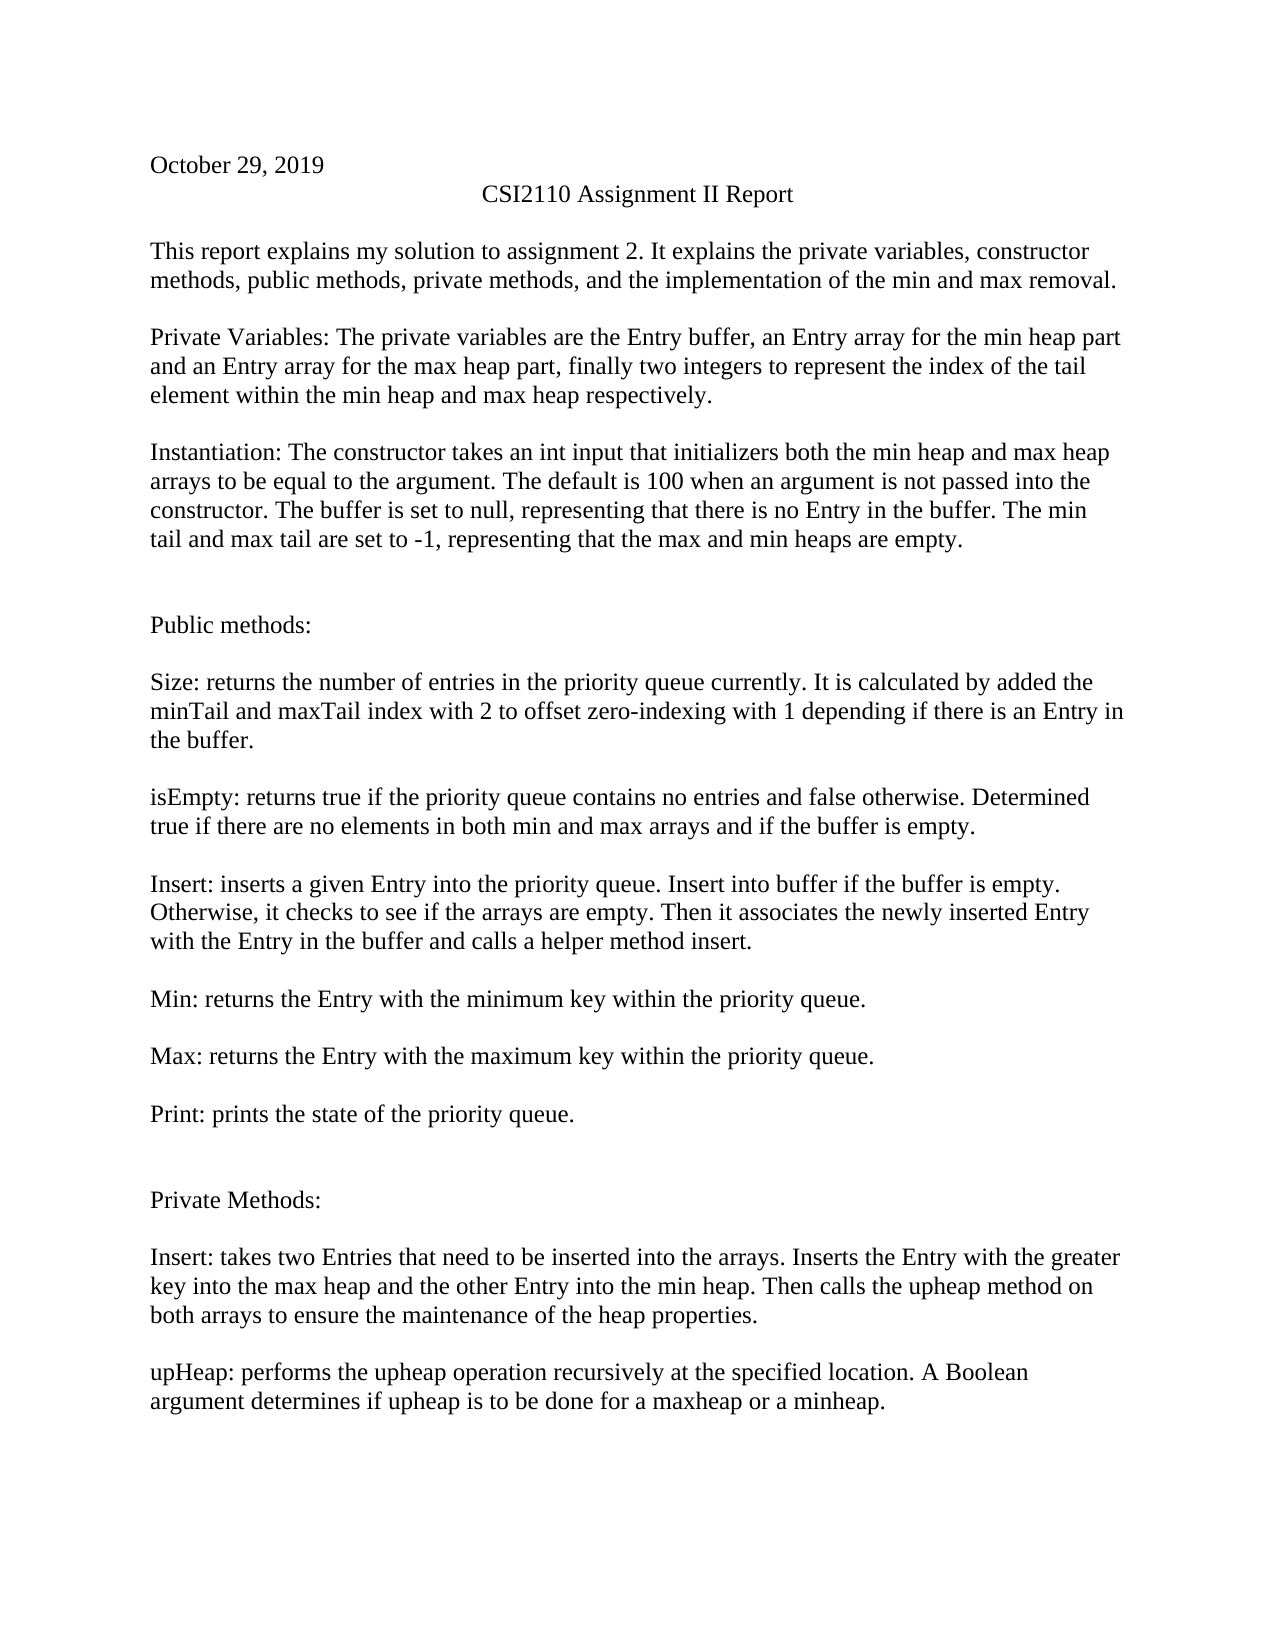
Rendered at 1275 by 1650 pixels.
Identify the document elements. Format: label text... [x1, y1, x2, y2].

text Instantiation: The constructor takes an int input that initializers both the min heap and max heap arrays to be equal to the argument. The default is 100 when an argument is not passed into the constructor. The buffer is set to null, representing that there is no Entry in the buffer. The min tail and max tail are set to -1, representing that the max and min heaps are empty. [150, 437, 1125, 552]
text Private Methods: [150, 1185, 1125, 1214]
text CSI2110 Assignment II Report [150, 179, 1125, 207]
text October 29, 2019 [150, 150, 1125, 179]
text This report explains my solution to assignment 2. It explains the private variables, constructor methods, public methods, private methods, and the implementation of the min and max removal. [150, 236, 1125, 294]
text Print: prints the state of the priority queue. [150, 1099, 1125, 1127]
text Public methods: [150, 610, 1125, 639]
text Min: returns the Entry with the minimum key within the priority queue. [150, 984, 1125, 1012]
text Max: returns the Entry with the maximum key within the priority queue. [150, 1041, 1125, 1070]
text Private Variables: The private variables are the Entry buffer, an Entry array for the min heap part and an Entry array for the max heap part, finally two integers to represent the index of the tail element within the min heap and max heap respectively. [150, 322, 1125, 409]
text Insert: takes two Entries that need to be inserted into the arrays. Inserts the Entry with the greater key into the max heap and the other Entry into the min heap. Then calls the upheap method on both arrays to ensure the maintenance of the heap properties. [150, 1242, 1125, 1329]
text upHeap: performs the upheap operation recursively at the specified location. A Boolean argument determines if upheap is to be done for a maxheap or a minheap. [150, 1357, 1125, 1415]
text Insert: inserts a given Entry into the priority queue. Insert into buffer if the buffer is empty. Otherwise, it checks to see if the arrays are empty. Then it associates the newly inserted Entry with the Entry in the buffer and calls a helper method insert. [150, 869, 1125, 955]
text isEmpty: returns true if the priority queue contains no entries and false otherwise. Determined true if there are no elements in both min and max arrays and if the buffer is empty. [150, 782, 1125, 840]
text Size: returns the number of entries in the priority queue currently. It is calculated by added the minTail and maxTail index with 2 to offset zero-indexing with 1 depending if there is an Entry in the buffer. [150, 667, 1125, 754]
